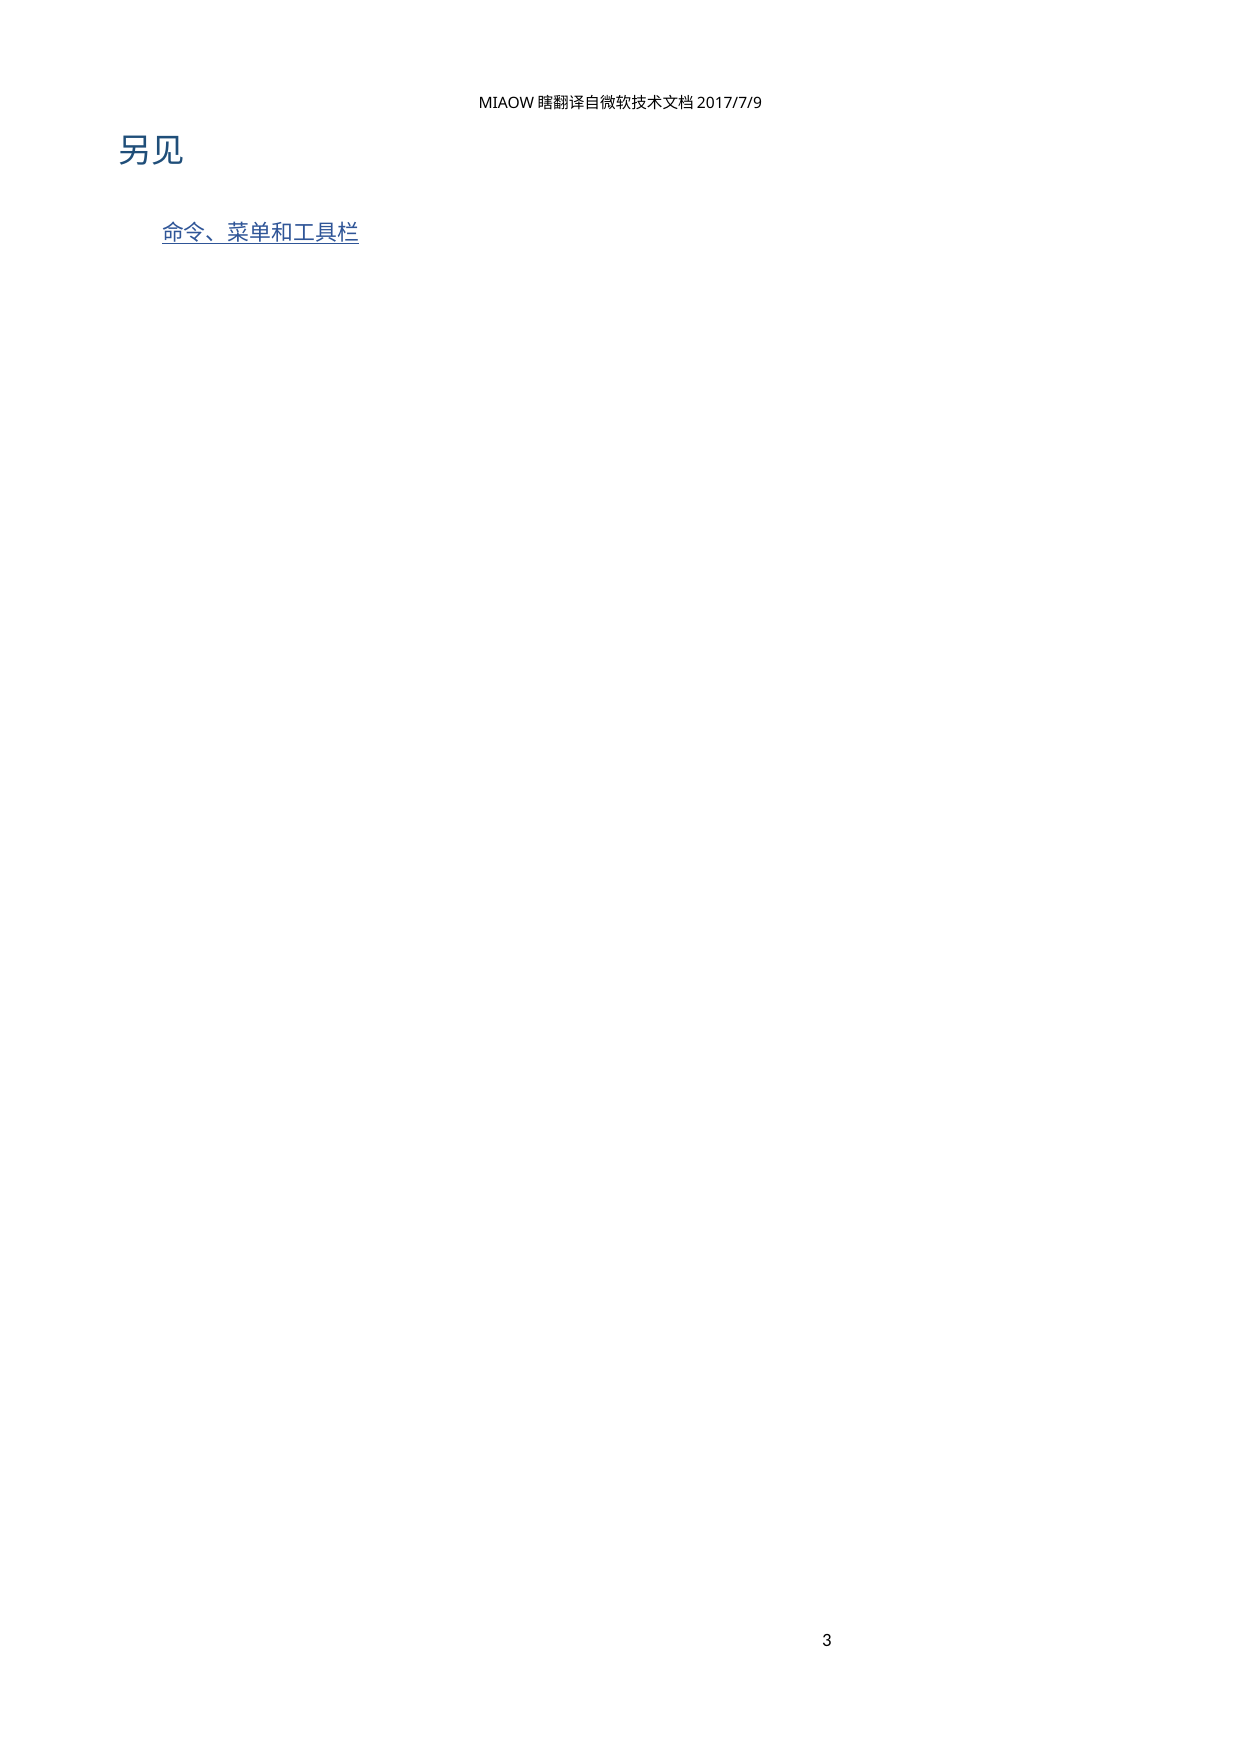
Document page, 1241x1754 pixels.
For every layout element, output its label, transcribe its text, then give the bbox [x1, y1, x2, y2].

text 另见 [118, 116, 1122, 181]
text 命令、菜单和工具栏 [162, 211, 1122, 248]
